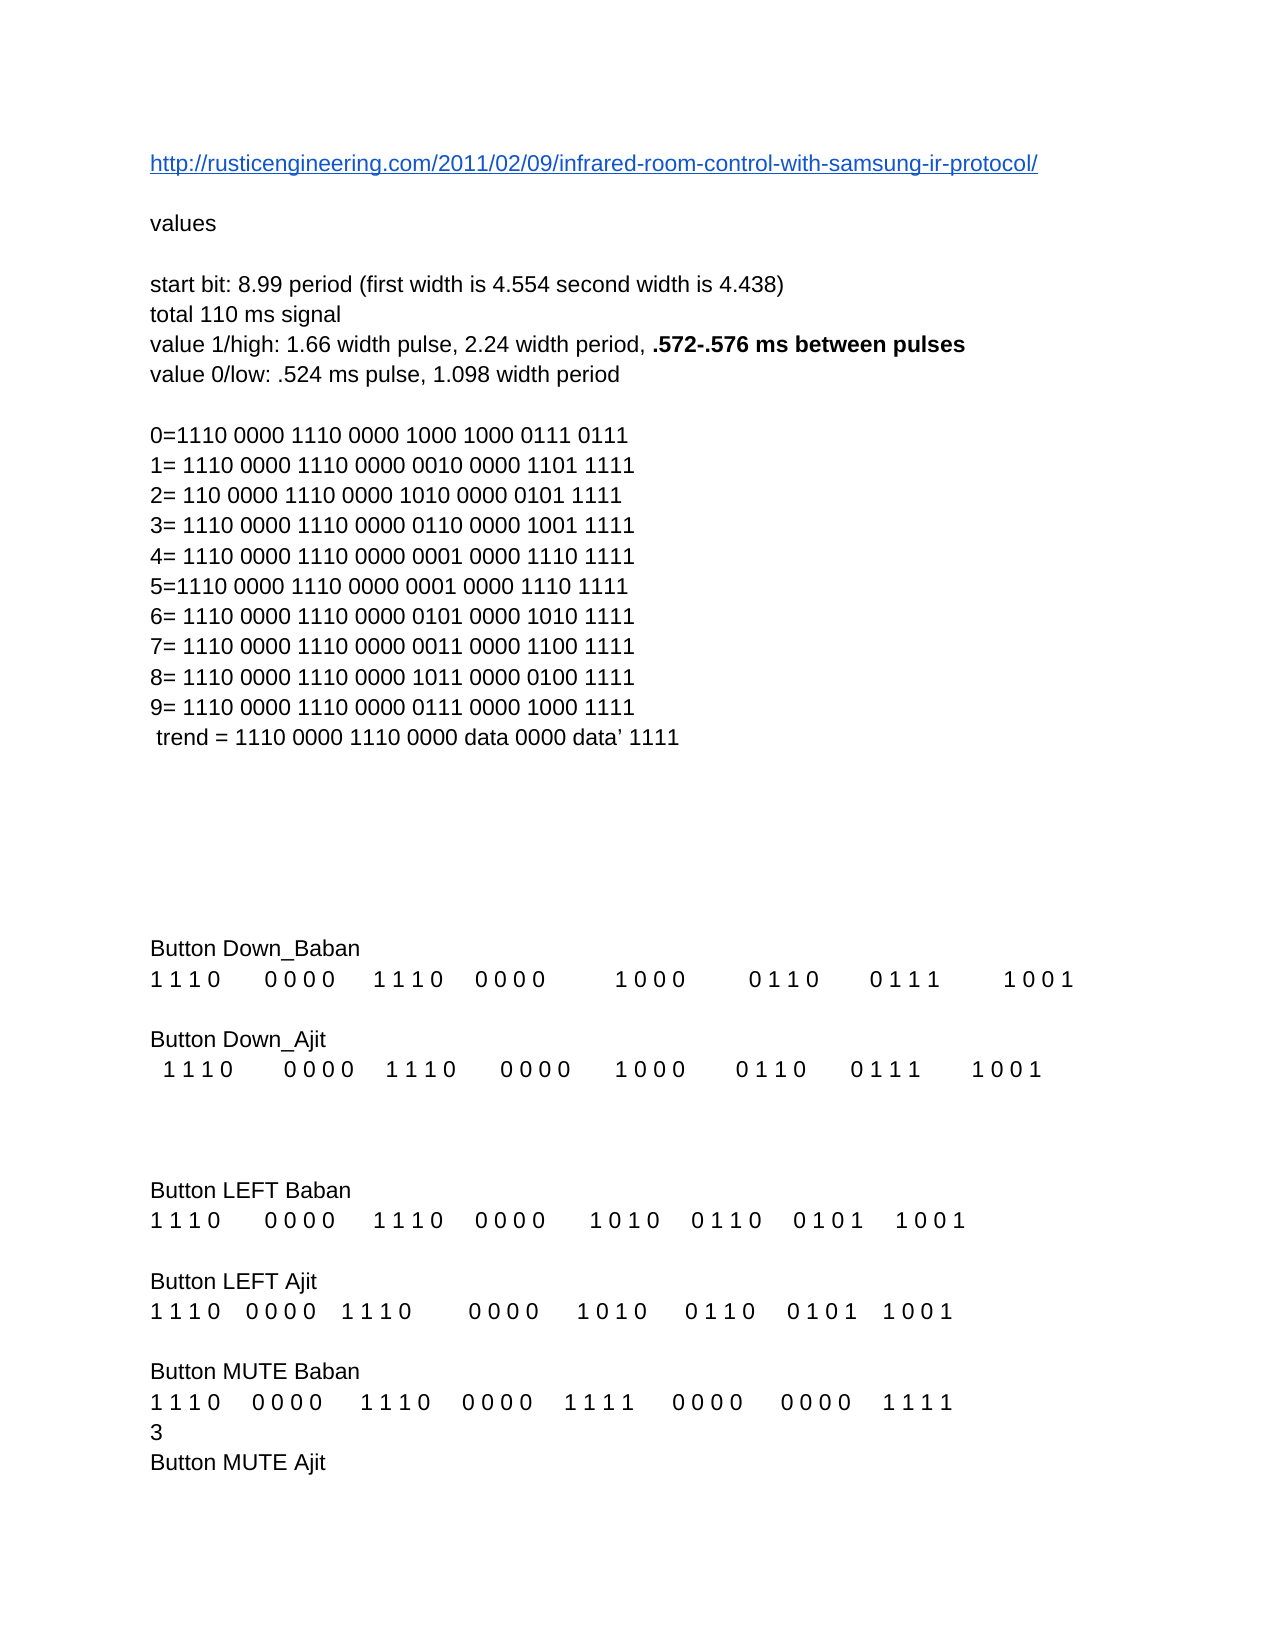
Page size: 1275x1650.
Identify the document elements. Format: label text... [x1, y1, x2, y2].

text 6= 1110 0000 1110 0000 0101 0000 1010 1111 [150, 603, 1125, 629]
text trend = 1110 0000 1110 0000 data 0000 data’ 1111 [150, 724, 1125, 750]
text value 0/low: .524 ms pulse, 1.098 width period [150, 361, 1125, 388]
text Button Down_Baban [150, 935, 1125, 962]
text Button MUTE Ajit [150, 1449, 1125, 1475]
text 8= 1110 0000 1110 0000 1011 0000 0100 1111 [150, 663, 1125, 690]
text 3= 1110 0000 1110 0000 0110 0000 1001 1111 [150, 512, 1125, 539]
text 1= 1110 0000 1110 0000 0010 0000 1101 1111 [150, 452, 1125, 478]
text 1 1 1 0 0 0 0 0 1 1 1 0 0 0 0 0 1 0 1 0 0 1 1 0 0 1 0 1 1 0 0 1 [150, 1298, 1125, 1324]
text 0=1110 0000 1110 0000 1000 1000 0111 0111 [150, 422, 1125, 448]
text 2= 110 0000 1110 0000 1010 0000 0101 1111 [150, 482, 1125, 509]
text total 110 ms signal [150, 301, 1125, 327]
text 1 1 1 0 0 0 0 0 1 1 1 0 0 0 0 0 1 0 0 0 0 1 1 0 0 1 1 1 1 0 0 1 [150, 966, 1125, 992]
text 4= 1110 0000 1110 0000 0001 0000 1110 1111 [150, 543, 1125, 569]
text start bit: 8.99 period (first width is 4.554 second width is 4.438) [150, 271, 1125, 297]
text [150, 1388, 1125, 1415]
text values [150, 210, 1125, 237]
text value 1/high: 1.66 width pulse, 2.24 width period, .572-.576 ms between pulses [150, 331, 1125, 358]
text Button LEFT Ajit [150, 1268, 1125, 1294]
text 9= 1110 0000 1110 0000 0111 0000 1000 1111 [150, 694, 1125, 720]
text 1 1 1 0 0 0 0 0 1 1 1 0 0 0 0 0 1 0 1 0 0 1 1 0 0 1 0 1 1 0 0 1 [150, 1207, 1125, 1234]
text Button MUTE Baban [150, 1358, 1125, 1385]
text 1 1 1 0 0 0 0 0 1 1 1 0 0 0 0 0 1 0 0 0 0 1 1 0 0 1 1 1 1 0 0 1 [150, 1056, 1125, 1083]
text 5=1110 0000 1110 0000 0001 0000 1110 1111 [150, 573, 1125, 599]
text 7= 1110 0000 1110 0000 0011 0000 1100 1111 [150, 633, 1125, 660]
text Button LEFT Baban [150, 1177, 1125, 1203]
text Button Down_Ajit [150, 1026, 1125, 1052]
text http://rusticengineering.com/2011/02/09/infrared-room-control-with-samsung-ir-protocol/ [150, 150, 1125, 176]
text 3 [150, 1419, 1125, 1445]
